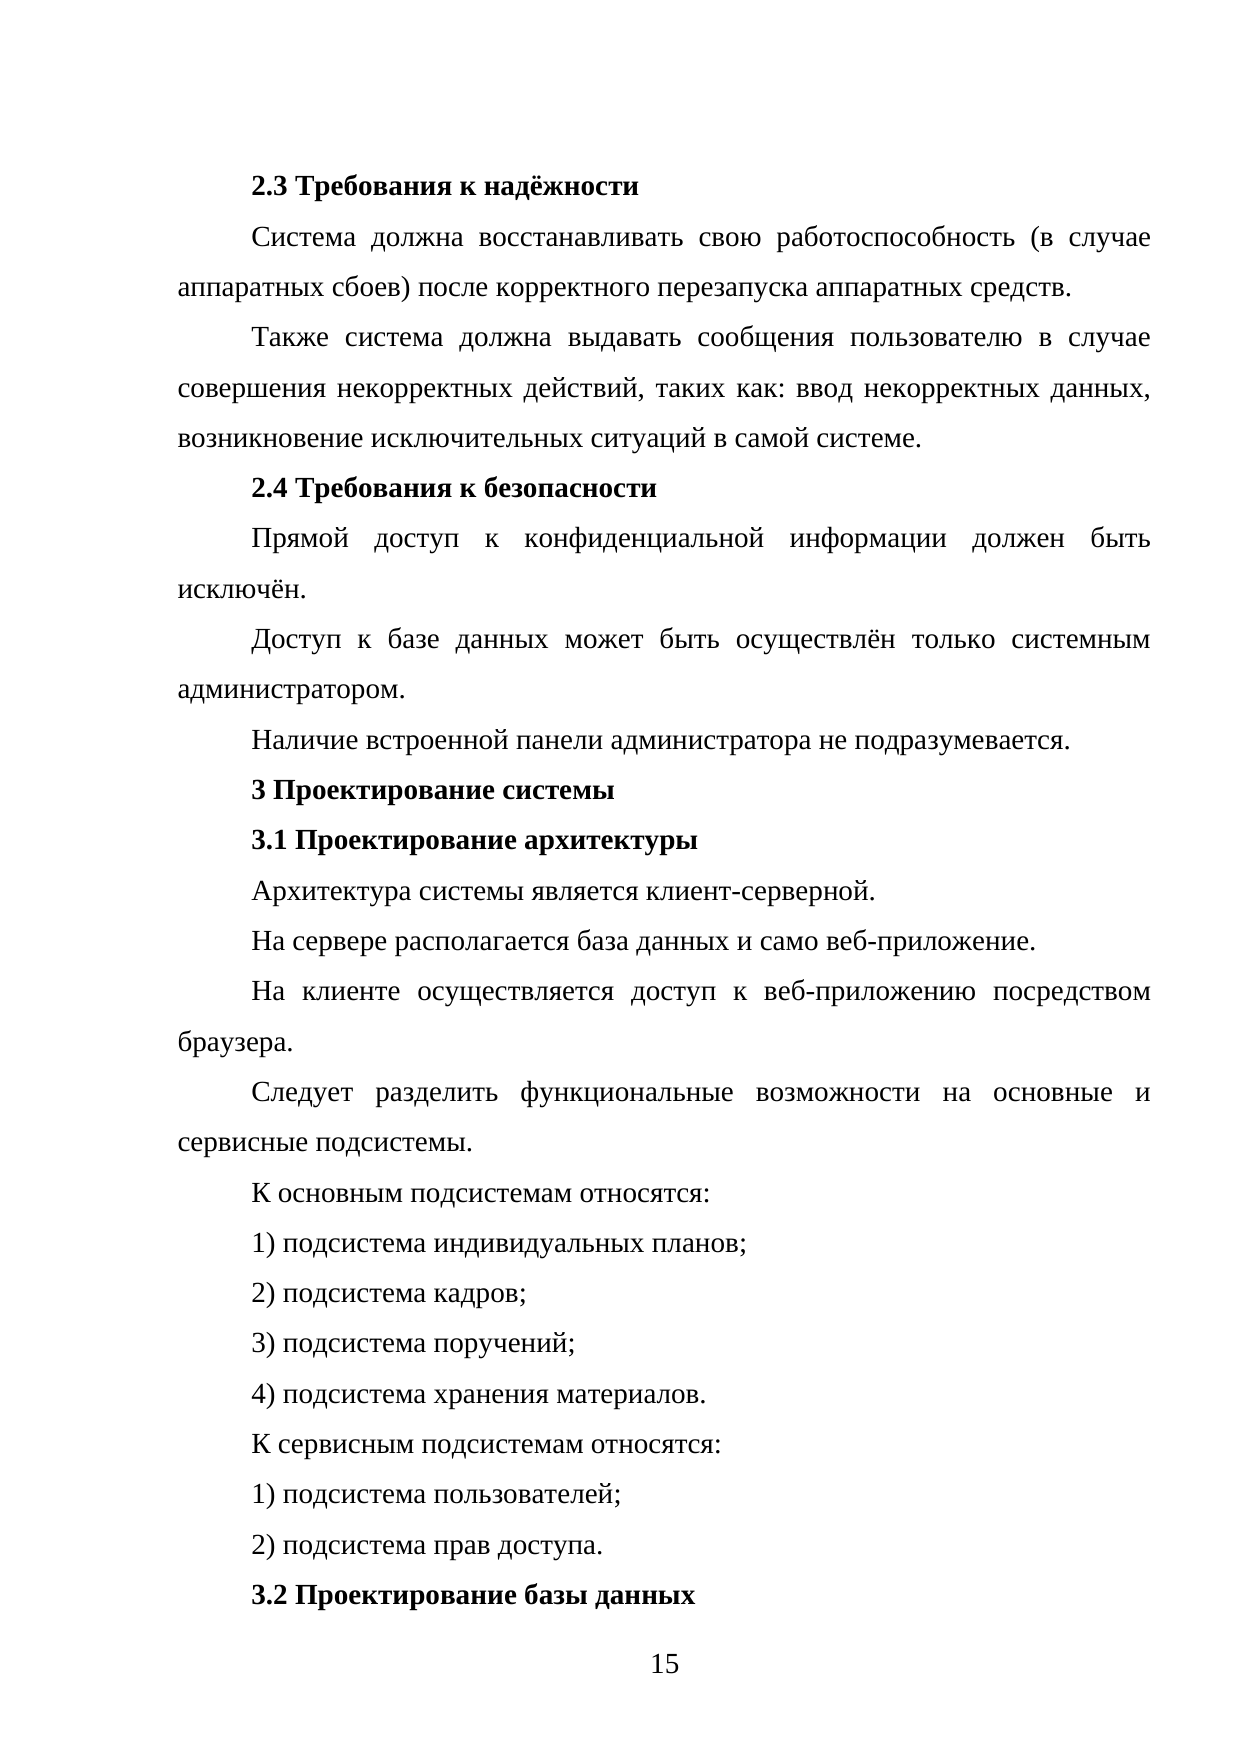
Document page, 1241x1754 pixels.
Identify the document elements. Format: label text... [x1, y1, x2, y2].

list подсистема хранения материалов. [177, 1376, 1152, 1409]
text Наличие встроенной панели администратора не подразумевается. [177, 722, 1152, 755]
text 3.2 Проектирование базы данных [177, 1577, 1152, 1611]
text Также система должна выдавать сообщения пользователю в случае совершения некорректных действий, таких как: ввод некорректных данных, возникновение исключительных ситуаций в самой системе. [177, 319, 1152, 453]
list подсистема индивидуальных планов; [177, 1225, 1152, 1258]
text К сервисным подсистемам относятся: [177, 1426, 1152, 1460]
list подсистема пользователей; [177, 1477, 1152, 1510]
text На сервере располагается база данных и само веб-приложение. [177, 923, 1152, 957]
list подсистема прав доступа. [177, 1527, 1152, 1560]
text 2.3 Требования к надёжности [177, 168, 1152, 202]
text 2.4 Требования к безопасности [177, 470, 1152, 504]
text 3.1 Проектирование архитектуры [177, 822, 1152, 856]
text Доступ к базе данных может быть осуществлён только системным администратором. [177, 621, 1152, 705]
list подсистема кадров; [177, 1275, 1152, 1309]
text Следует разделить функциональные возможности на основные и сервисные подсистемы. [177, 1074, 1152, 1158]
text Система должна восстанавливать свою работоспособность (в случае аппаратных сбоев) после корректного перезапуска аппаратных средств. [177, 219, 1152, 303]
text Прямой доступ к конфиденциальной информации должен быть исключён. [177, 521, 1152, 604]
text 3 Проектирование системы [177, 772, 1152, 806]
text Архитектура системы является клиент-серверной. [177, 873, 1152, 906]
text К основным подсистемам относятся: [177, 1175, 1152, 1208]
list подсистема поручений; [177, 1326, 1152, 1359]
text На клиенте осуществляется доступ к веб-приложению посредством браузера. [177, 973, 1152, 1057]
